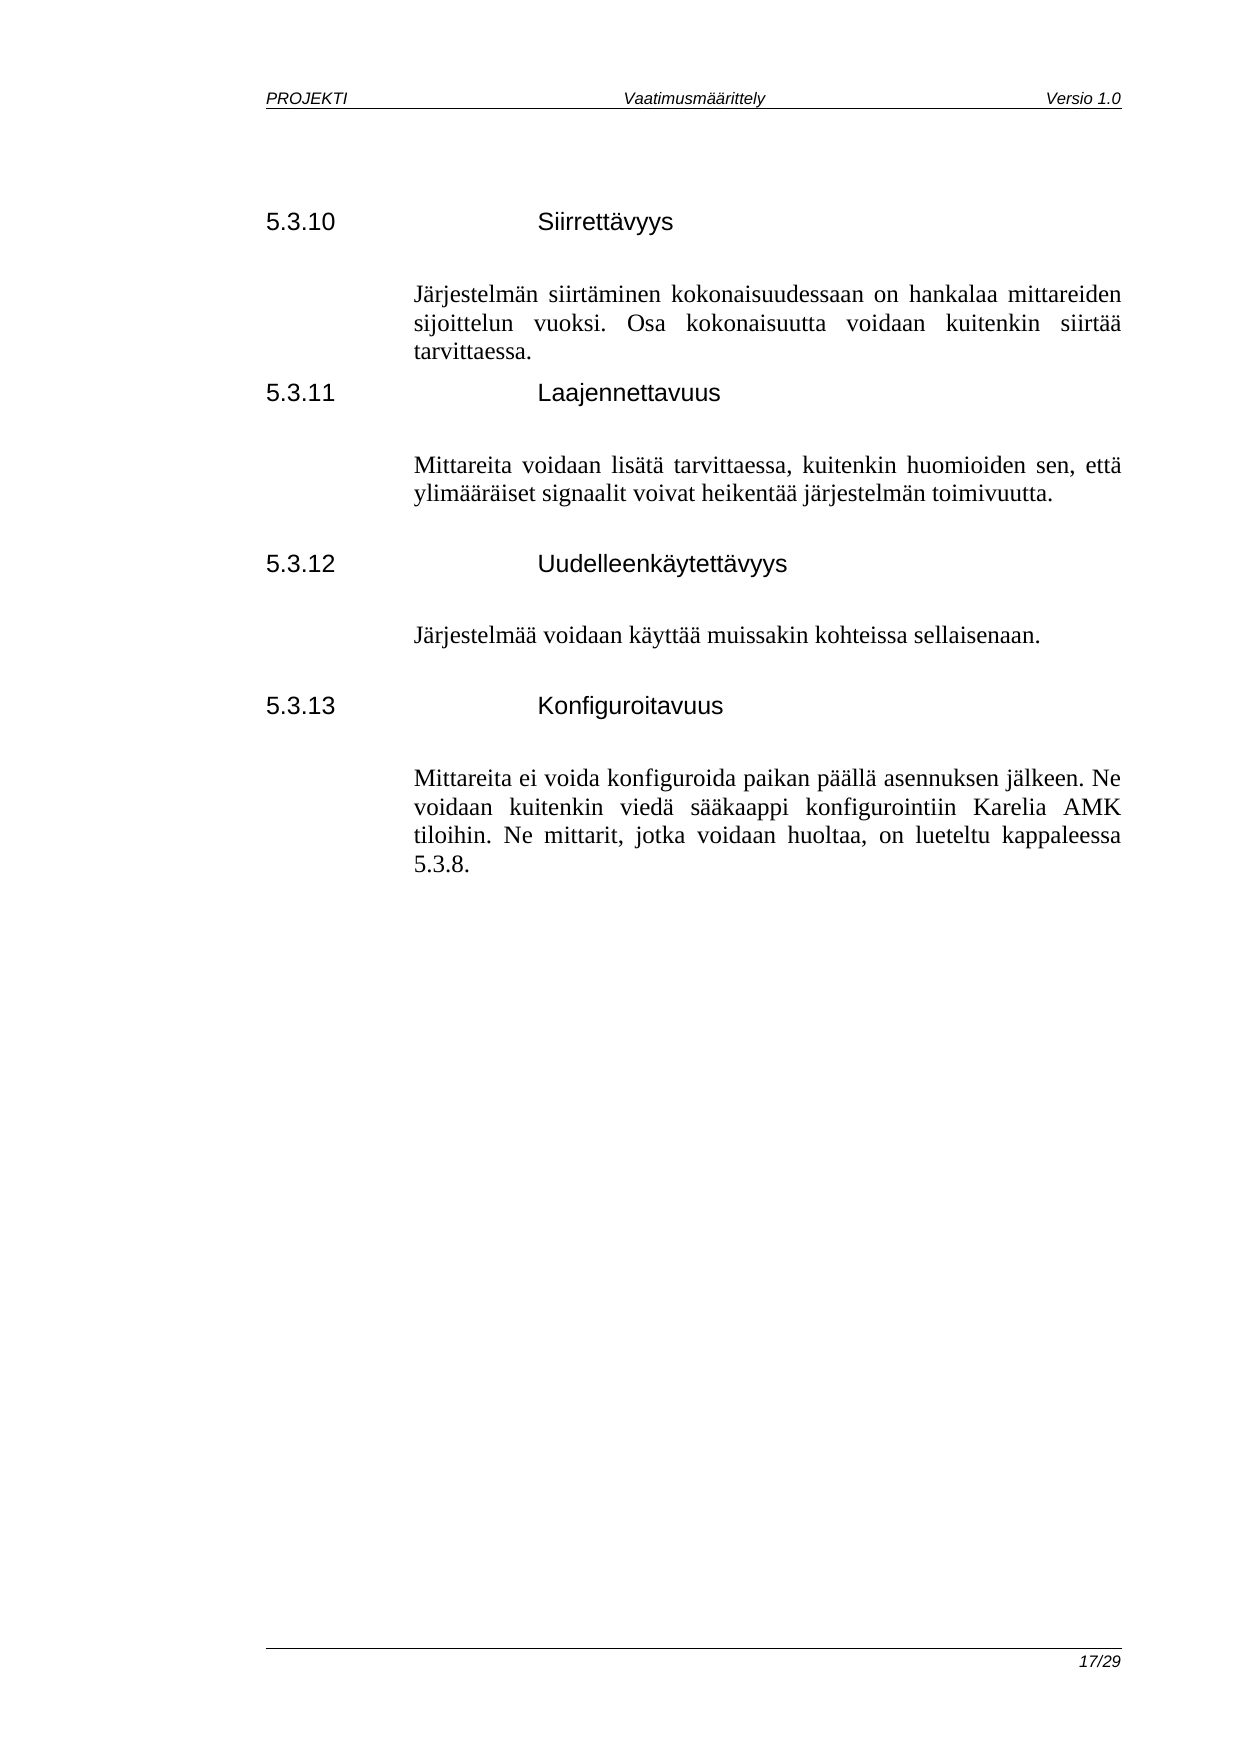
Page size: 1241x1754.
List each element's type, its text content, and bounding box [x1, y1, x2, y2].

subtitle Uudelleenkäytettävyys [266, 548, 1122, 577]
subtitle Konfiguroitavuus [266, 691, 1122, 719]
text Mittareita ei voida konfiguroida paikan päällä asennuksen jälkeen. Ne voidaan kuitenkin viedä sääkaappi konfigurointiin Karelia AMK tiloihin. Ne mittarit, jotka voidaan huoltaa, on lueteltu kappaleessa 5.3.8. [413, 763, 1122, 878]
text Järjestelmää voidaan käyttää muissakin kohteissa sellaisenaan. [413, 621, 1122, 649]
subtitle Laajennettavuus [266, 378, 1122, 406]
text Järjestelmän siirtäminen kokonaisuudessaan on hankalaa mittareiden sijoittelun vuoksi. Osa kokonaisuutta voidaan kuitenkin siirtää tarvittaessa. [413, 279, 1122, 365]
text Mittareita voidaan lisätä tarvittaessa, kuitenkin huomioiden sen, että ylimääräiset signaalit voivat heikentää järjestelmän toimivuutta. [413, 450, 1122, 507]
subtitle Siirrettävyys [266, 207, 1122, 236]
